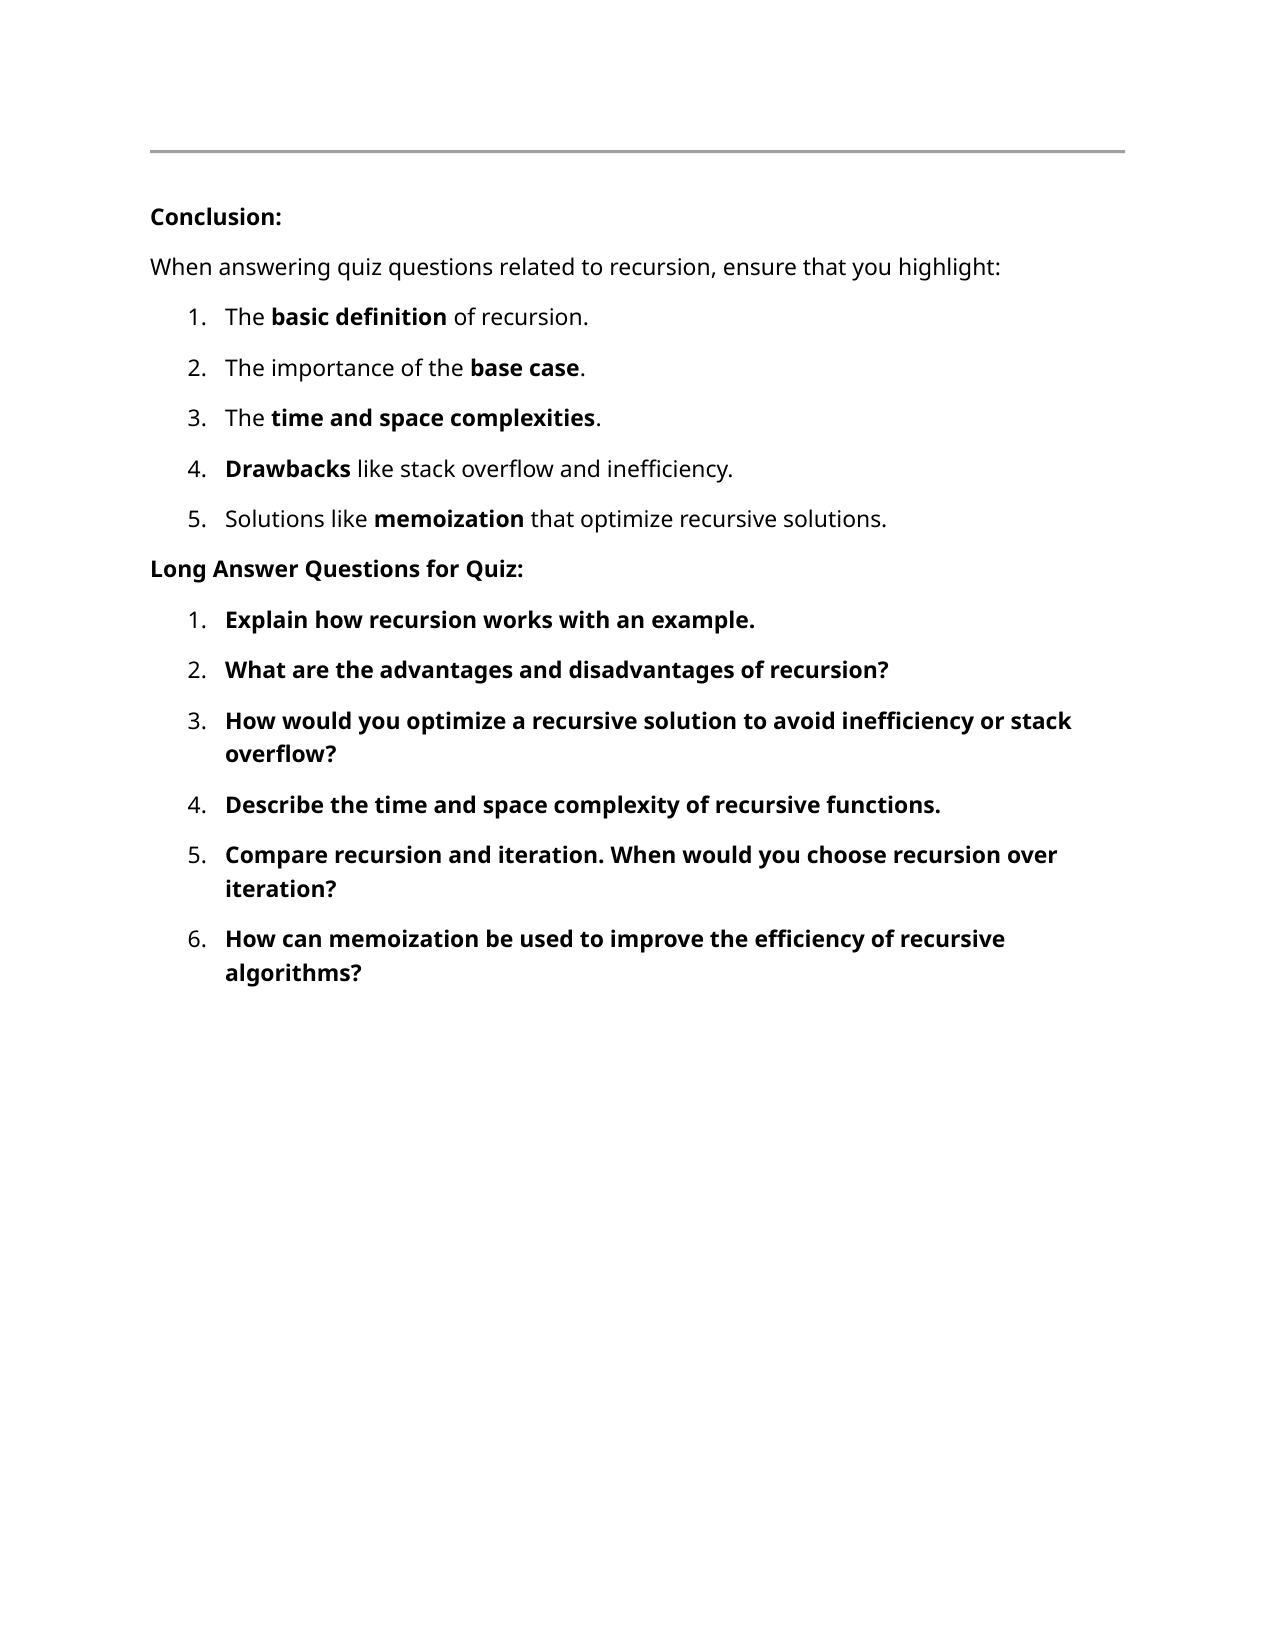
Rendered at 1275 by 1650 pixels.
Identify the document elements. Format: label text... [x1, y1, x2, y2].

list The basic definition of recursion. [187, 301, 1125, 332]
list Compare recursion and iteration. When would you choose recursion over iteration? [187, 839, 1125, 904]
text When answering quiz questions related to recursion, ensure that you highlight: [150, 251, 1125, 282]
list Explain how recursion works with an example. [187, 604, 1125, 635]
list How can memoization be used to improve the efficiency of recursive algorithms? [187, 923, 1125, 988]
text Long Answer Questions for Quiz: [150, 553, 1125, 584]
list Describe the time and space complexity of recursive functions. [187, 789, 1125, 820]
text Conclusion: [150, 200, 1125, 232]
list Drawbacks like stack overflow and inefficiency. [187, 452, 1125, 484]
list The importance of the base case. [187, 352, 1125, 383]
list How would you optimize a recursive solution to avoid inefficiency or stack overflow? [187, 704, 1125, 769]
list The time and space complexities. [187, 402, 1125, 433]
list What are the advantages and disadvantages of recursion? [187, 654, 1125, 685]
list Solutions like memoization that optimize recursive solutions. [187, 503, 1125, 534]
